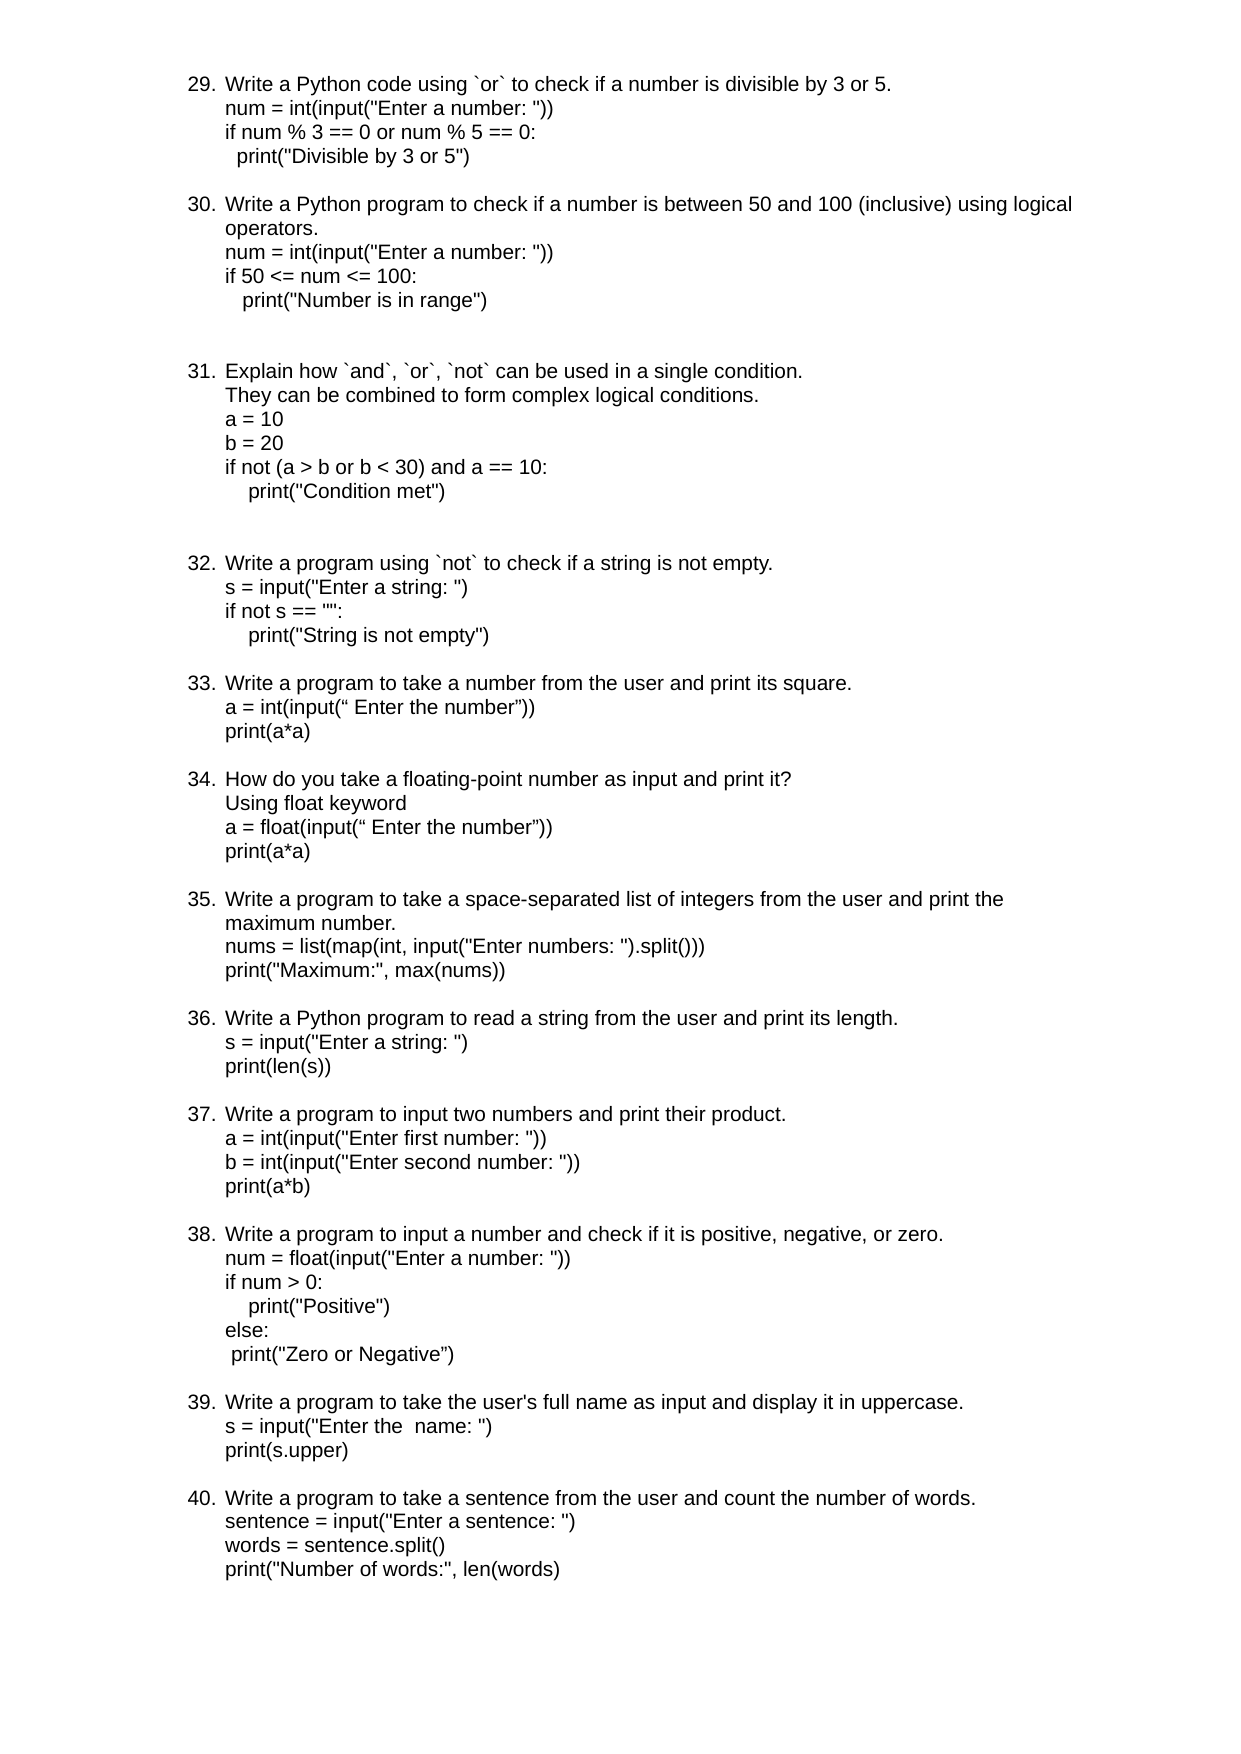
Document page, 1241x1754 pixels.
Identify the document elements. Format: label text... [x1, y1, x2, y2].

list a = float(input(“ Enter the number”)) [225, 814, 1090, 838]
list s = input("Enter a string: ") [225, 575, 1090, 599]
list Write a program to input a number and check if it is positive, negative, or zero. [187, 1222, 1090, 1246]
list Write a Python program to check if a number is between 50 and 100 (inclusive) using logical operators. [187, 192, 1090, 239]
list if 50 <= num <= 100: [225, 263, 1090, 287]
list nums = list(map(int, input("Enter numbers: ").split())) [225, 934, 1090, 958]
list print("Number of words:", len(words) [225, 1557, 1090, 1581]
list Write a program using `not` to check if a string is not empty. [187, 551, 1090, 575]
list s = input("Enter the name: ") [225, 1413, 1090, 1437]
list num = int(input("Enter a number: ")) [225, 96, 1090, 120]
list They can be combined to form complex logical conditions. [225, 383, 1090, 407]
list b = int(input("Enter second number: ")) [225, 1150, 1090, 1174]
list Write a Python code using `or` to check if a number is divisible by 3 or 5. [187, 72, 1090, 96]
list print(s.upper) [225, 1437, 1090, 1461]
list print(len(s)) [225, 1054, 1090, 1078]
list print(a*b) [225, 1174, 1090, 1198]
list b = 20 [225, 431, 1090, 455]
list a = 10 [225, 407, 1090, 431]
list print("Maximum:", max(nums)) [225, 958, 1090, 982]
list if num % 3 == 0 or num % 5 == 0: [225, 120, 1090, 144]
list print("Condition met") [225, 479, 1090, 503]
list print("Divisible by 3 or 5") [225, 144, 1090, 168]
list Write a program to take a number from the user and print its square. [187, 671, 1090, 695]
list Write a program to take a sentence from the user and count the number of words. [187, 1485, 1090, 1509]
list s = input("Enter a string: ") [225, 1030, 1090, 1054]
list Write a program to input two numbers and print their product. [187, 1102, 1090, 1126]
list Write a program to take a space-separated list of integers from the user and print the maximum number. [187, 886, 1090, 934]
list Write a program to take the user's full name as input and display it in uppercase. [187, 1389, 1090, 1413]
list else: [225, 1318, 1090, 1342]
list print("Zero or Negative”) [225, 1342, 1090, 1366]
list a = int(input(“ Enter the number”)) [225, 695, 1090, 719]
list Explain how `and`, `or`, `not` can be used in a single condition. [187, 359, 1090, 383]
list if not s == "": [225, 599, 1090, 623]
list print(a*a) [225, 719, 1090, 743]
list print("Number is in range") [225, 287, 1090, 311]
list num = float(input("Enter a number: ")) [225, 1246, 1090, 1270]
list print("Positive") [225, 1294, 1090, 1318]
list How do you take a floating-point number as input and print it? [187, 767, 1090, 791]
list num = int(input("Enter a number: ")) [225, 239, 1090, 263]
list print(a*a) [225, 838, 1090, 862]
list print("String is not empty") [225, 623, 1090, 647]
list if num > 0: [225, 1270, 1090, 1294]
list words = sentence.split() [225, 1533, 1090, 1557]
list sentence = input("Enter a sentence: ") [225, 1509, 1090, 1533]
list if not (a > b or b < 30) and a == 10: [225, 455, 1090, 479]
list a = int(input("Enter first number: ")) [225, 1126, 1090, 1150]
list Write a Python program to read a string from the user and print its length. [187, 1006, 1090, 1030]
list Using float keyword [225, 791, 1090, 814]
